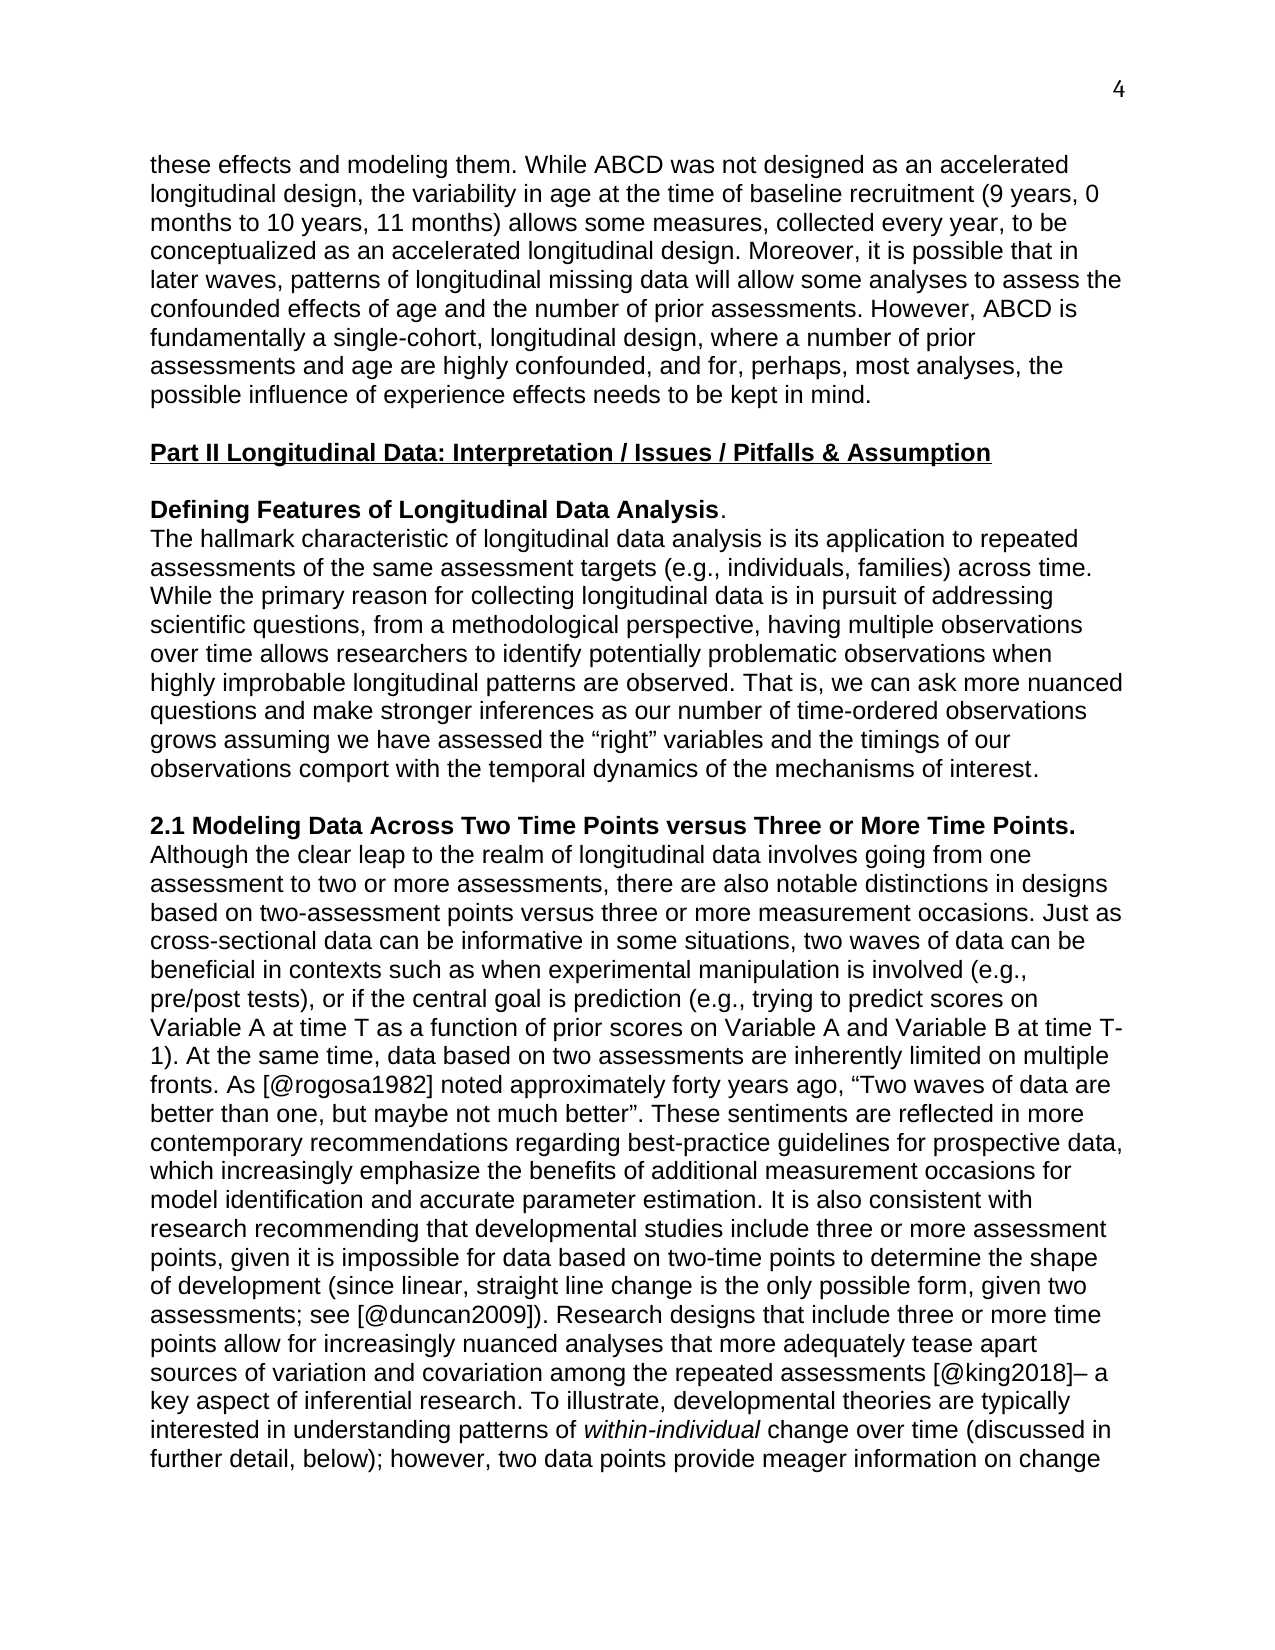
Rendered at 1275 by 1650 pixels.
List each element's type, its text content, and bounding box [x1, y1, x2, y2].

text Part II Longitudinal Data: Interpretation / Issues / Pitfalls & Assumption [150, 437, 1125, 466]
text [150, 150, 1125, 409]
text While the primary reason for collecting longitudinal data is in pursuit of addressing scientific questions, from a methodological perspective, having multiple observations over time allows researchers to identify potentially problematic observations when highly improbable longitudinal patterns are observed. That is, we can ask more nuanced questions and make stronger inferences as our number of time-ordered observations grows assuming we have assessed the “right” variables and the timings of our observations comport with the temporal dynamics of the mechanisms of interest. [150, 581, 1125, 782]
text The hallmark characteristic of longitudinal data analysis is its application to repeated assessments of the same assessment targets (e.g., individuals, families) across time. [150, 524, 1125, 581]
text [150, 840, 1125, 1472]
text Defining Features of Longitudinal Data Analysis. [150, 495, 1125, 524]
subtitle 2.1 Modeling Data Across Two Time Points versus Three or More Time Points. [150, 811, 1125, 840]
